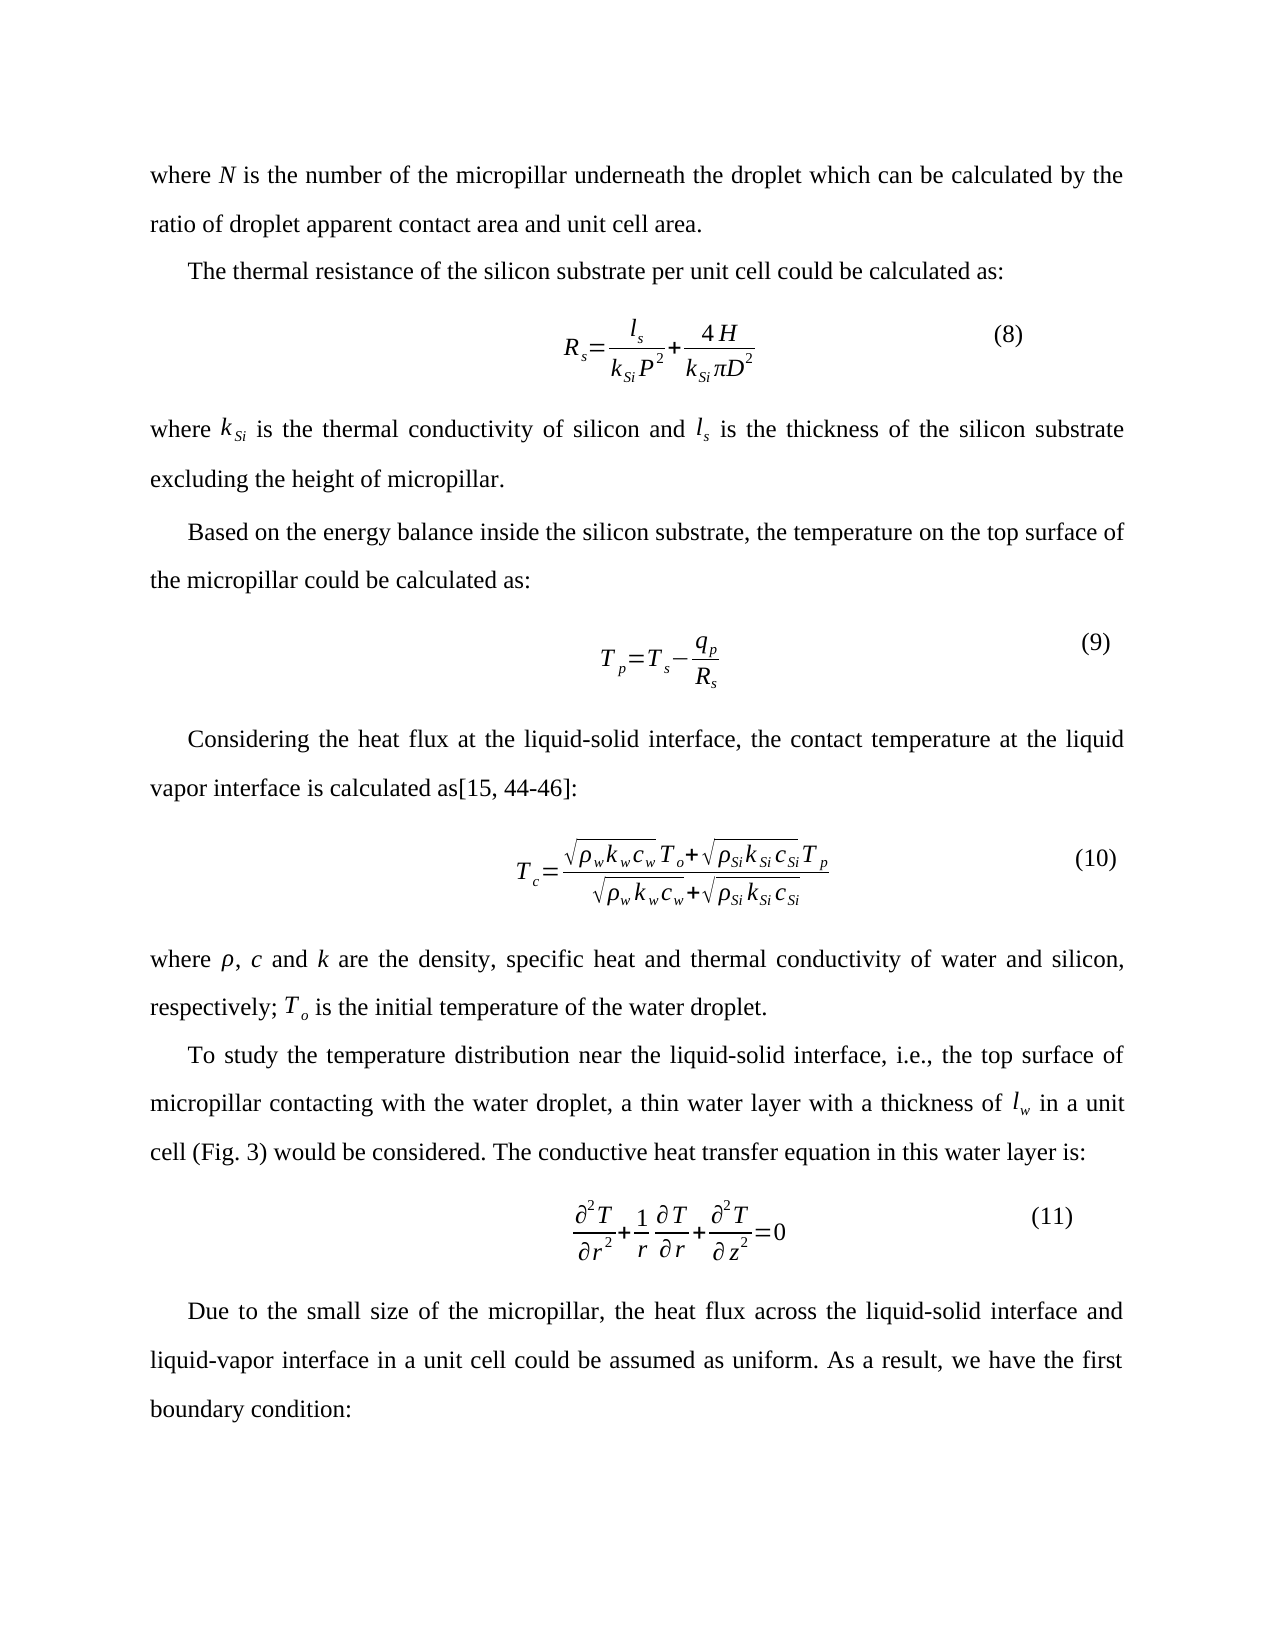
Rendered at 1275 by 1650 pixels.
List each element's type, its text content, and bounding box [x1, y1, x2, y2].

text Based on the energy balance inside the silicon substrate, the temperature on the top surface of the micropillar could be calculated as: [150, 515, 1125, 596]
text Due to the small size of the micropillar, the heat flux across the liquid-solid interface and liquid-vapor interface in a unit cell could be assumed as uniform. As a result, we have the first boundary condition: [150, 1294, 1125, 1424]
text where , c and k are the density, specific heat and thermal conductivity of water and silicon, respectively; is the initial temperature of the water droplet. [150, 942, 1125, 1024]
text Considering the heat flux at the liquid-solid interface, the contact temperature at the liquid vapor interface is calculated as[15, 44-46]: [150, 722, 1125, 804]
text The thermal resistance of the silicon substrate per unit cell could be calculated as: [150, 254, 1125, 287]
text (9) [150, 611, 1125, 708]
text where is the thermal conductivity of silicon and is the thickness of the silicon substrate excluding the height of micropillar. [150, 413, 1125, 494]
text (8) [150, 301, 1125, 399]
text (10) [150, 824, 1125, 922]
text (11) [150, 1182, 1125, 1280]
text To study the temperature distribution near the liquid-solid interface, i.e., the top surface of micropillar contacting with the water droplet, a thin water layer with a thickness of in a unit cell (Fig. 3) would be considered. The conductive heat transfer equation in this water layer is: [150, 1038, 1125, 1168]
text where N is the number of the micropillar underneath the droplet which can be calculated by the ratio of droplet apparent contact area and unit cell area. [150, 159, 1125, 240]
